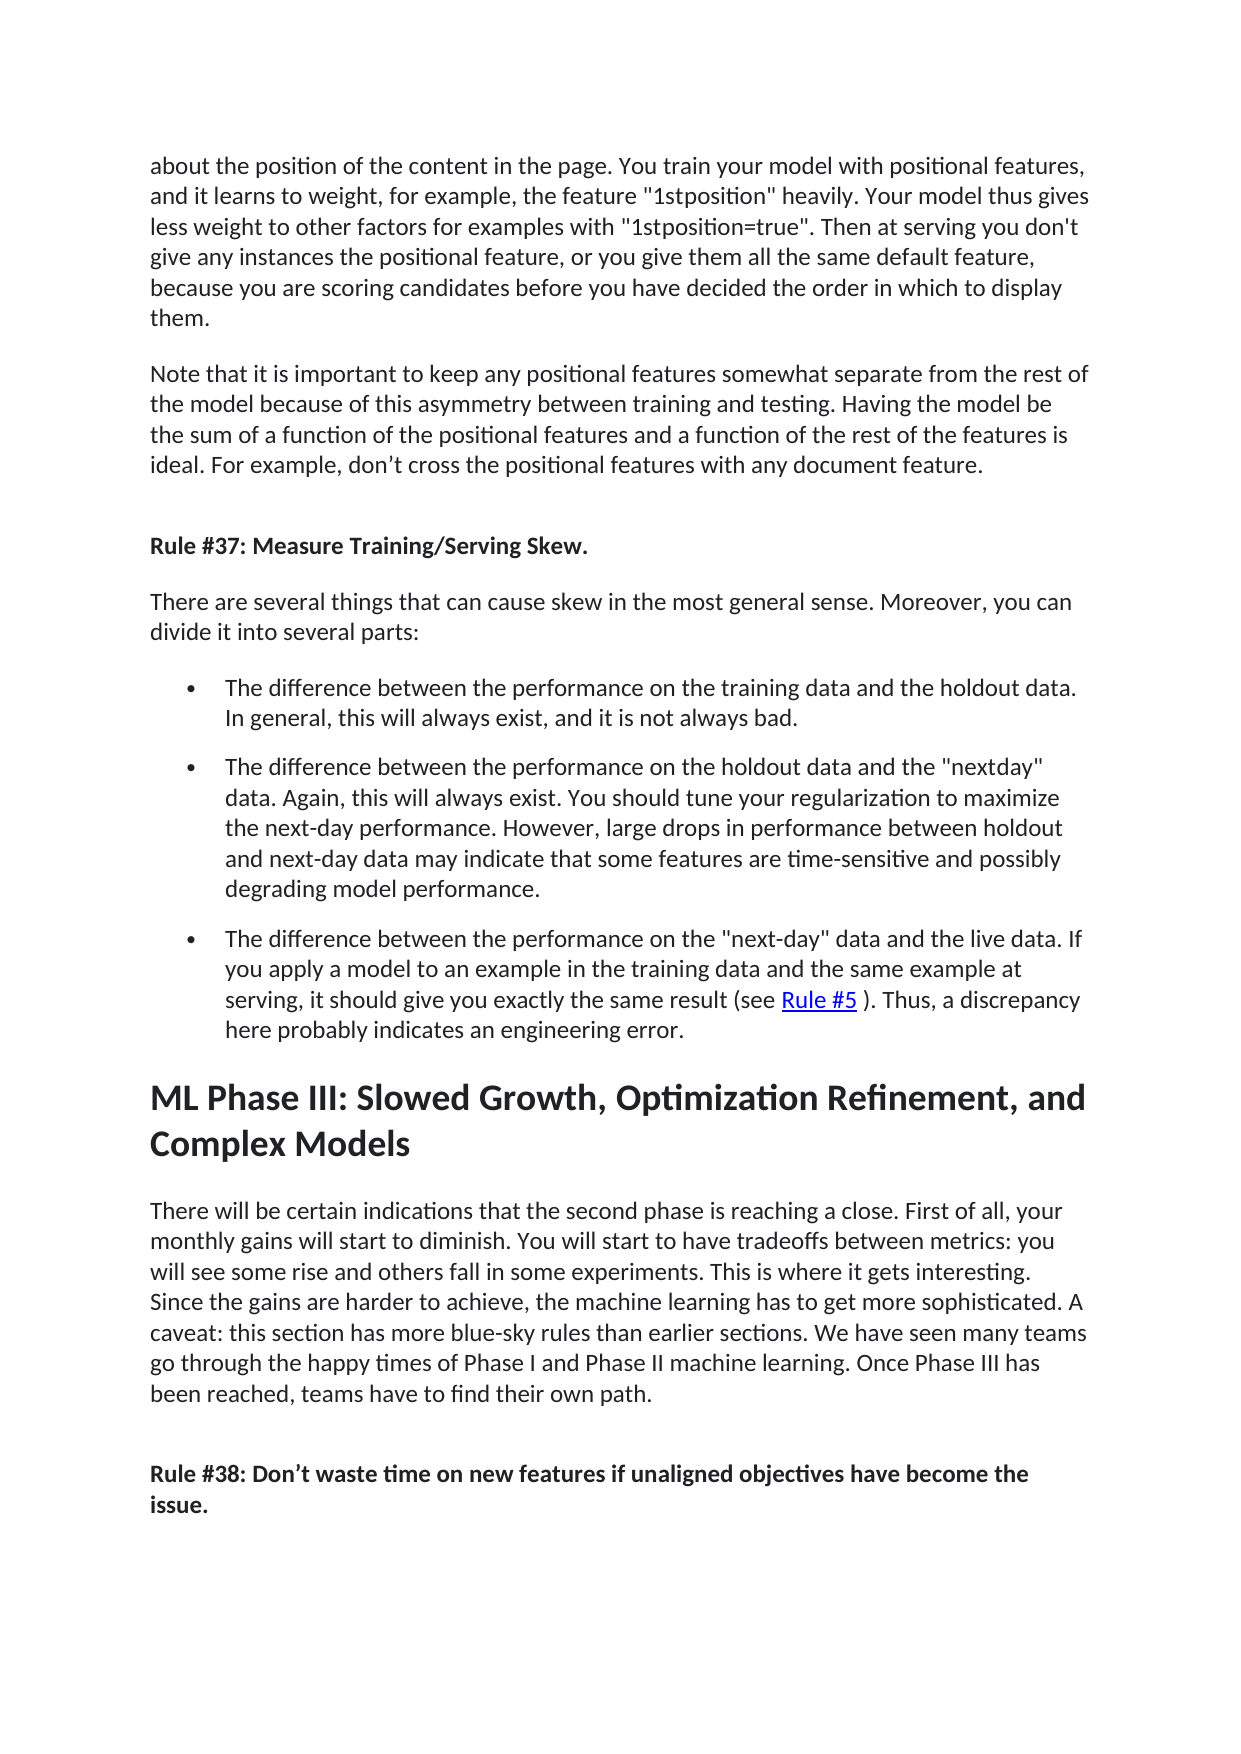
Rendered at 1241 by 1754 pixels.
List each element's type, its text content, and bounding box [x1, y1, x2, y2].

text Rule #37: Measure Training/Serving Skew. [150, 530, 1090, 561]
text ML Phase III: Slowed Growth, Optimization Refinement, and Complex Models [150, 1074, 1090, 1166]
text Rule #38: Don’t waste time on new features if unaligned objectives have become the issue. [150, 1459, 1090, 1520]
text There are several things that can cause skew in the most general sense. Moreover, you can divide it into several parts: [150, 586, 1090, 647]
list The difference between the performance on the training data and the holdout data. In general, this will always exist, and it is not always bad. [187, 672, 1090, 733]
text There will be certain indications that the second phase is reaching a close. First of all, your monthly gains will start to diminish. You will start to have tradeoffs between metrics: you will see some rise and others fall in some experiments. This is where it gets interesting. Since the gains are harder to achieve, the machine learning has to get more sophisticated. A caveat: this section has more blue-sky rules than earlier sections. We have seen many teams go through the happy times of Phase I and Phase II machine learning. Once Phase III has been reached, teams have to find their own path. [150, 1195, 1090, 1409]
list The difference between the performance on the "next-day" data and the live data. If you apply a model to an example in the training data and the same example at serving, it should give you exactly the same result (see Rule #5 ). Thus, a discrepancy here probably indicates an engineering error. [187, 923, 1090, 1045]
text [150, 150, 1090, 333]
text Note that it is important to keep any positional features somewhat separate from the rest of the model because of this asymmetry between training and testing. Having the model be the sum of a function of the positional features and a function of the rest of the features is ideal. For example, don’t cross the positional features with any document feature. [150, 358, 1090, 480]
list The difference between the performance on the holdout data and the "nextday" data. Again, this will always exist. You should tune your regularization to maximize the next-day performance. However, large drops in performance between holdout and next-day data may indicate that some features are time-sensitive and possibly degrading model performance. [187, 752, 1090, 904]
